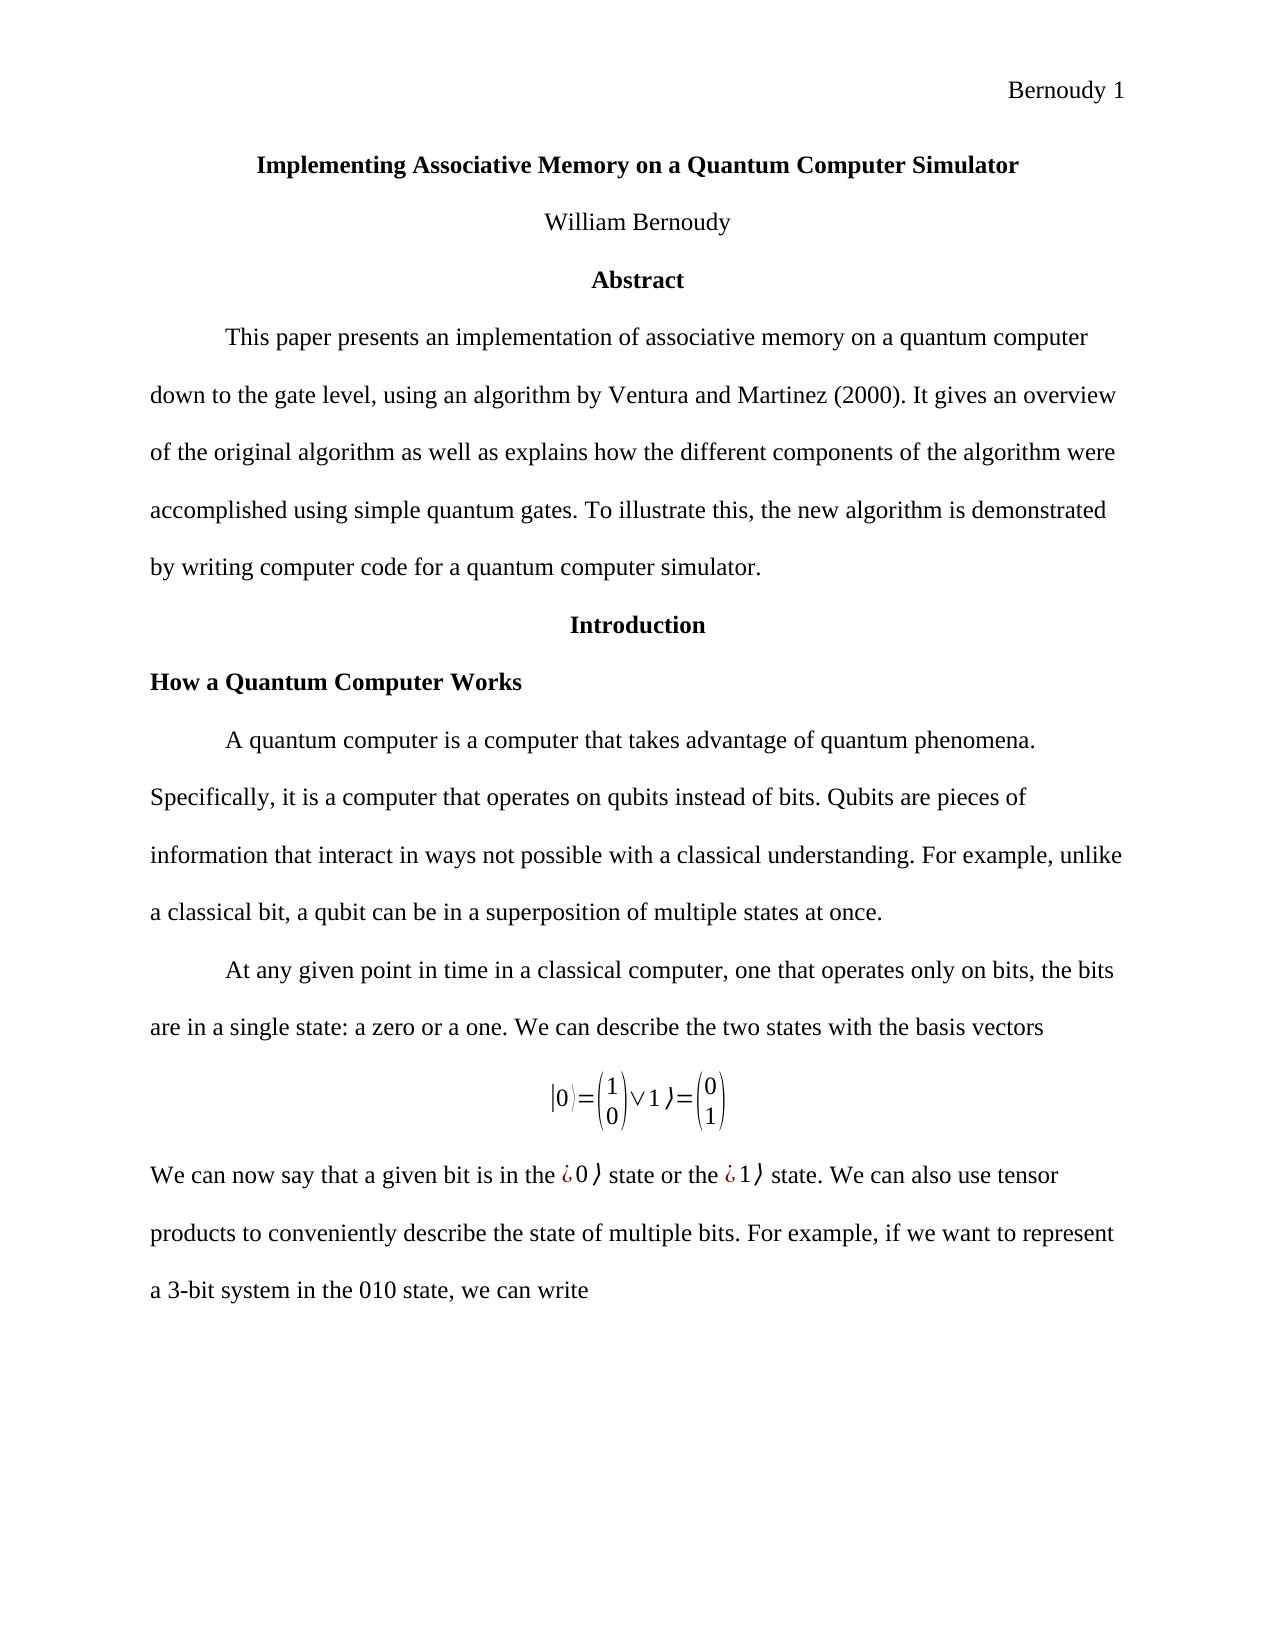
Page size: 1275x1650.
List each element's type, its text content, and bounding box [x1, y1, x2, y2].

text William Bernoudy [150, 207, 1125, 236]
text We can now say that a given bit is in the state or the state. We can also use tensor products to conveniently describe the state of multiple bits. For example, if we want to represent a 3-bit system in the 010 state, we can write [150, 1160, 1125, 1304]
text How a Quantum Computer Works [150, 667, 1125, 696]
text At any given point in time in a classical computer, one that operates only on bits, the bits are in a single state: a zero or a one. We can describe the two states with the basis vectors [150, 955, 1125, 1041]
text This paper presents an implementation of associative memory on a quantum computer down to the gate level, using an algorithm by Ventura and Martinez (2000). It gives an overview of the original algorithm as well as explains how the different components of the algorithm were accomplished using simple quantum gates. To illustrate this, the new algorithm is demonstrated by writing computer code for a quantum computer simulator. [150, 322, 1125, 581]
text Implementing Associative Memory on a Quantum Computer Simulator [150, 150, 1125, 179]
text A quantum computer is a computer that takes advantage of quantum phenomena. Specifically, it is a computer that operates on qubits instead of bits. Qubits are pieces of information that interact in ways not possible with a classical understanding. For example, unlike a classical bit, a qubit can be in a superposition of multiple states at once. [150, 725, 1125, 926]
text Abstract [150, 265, 1125, 294]
text Introduction [150, 610, 1125, 639]
